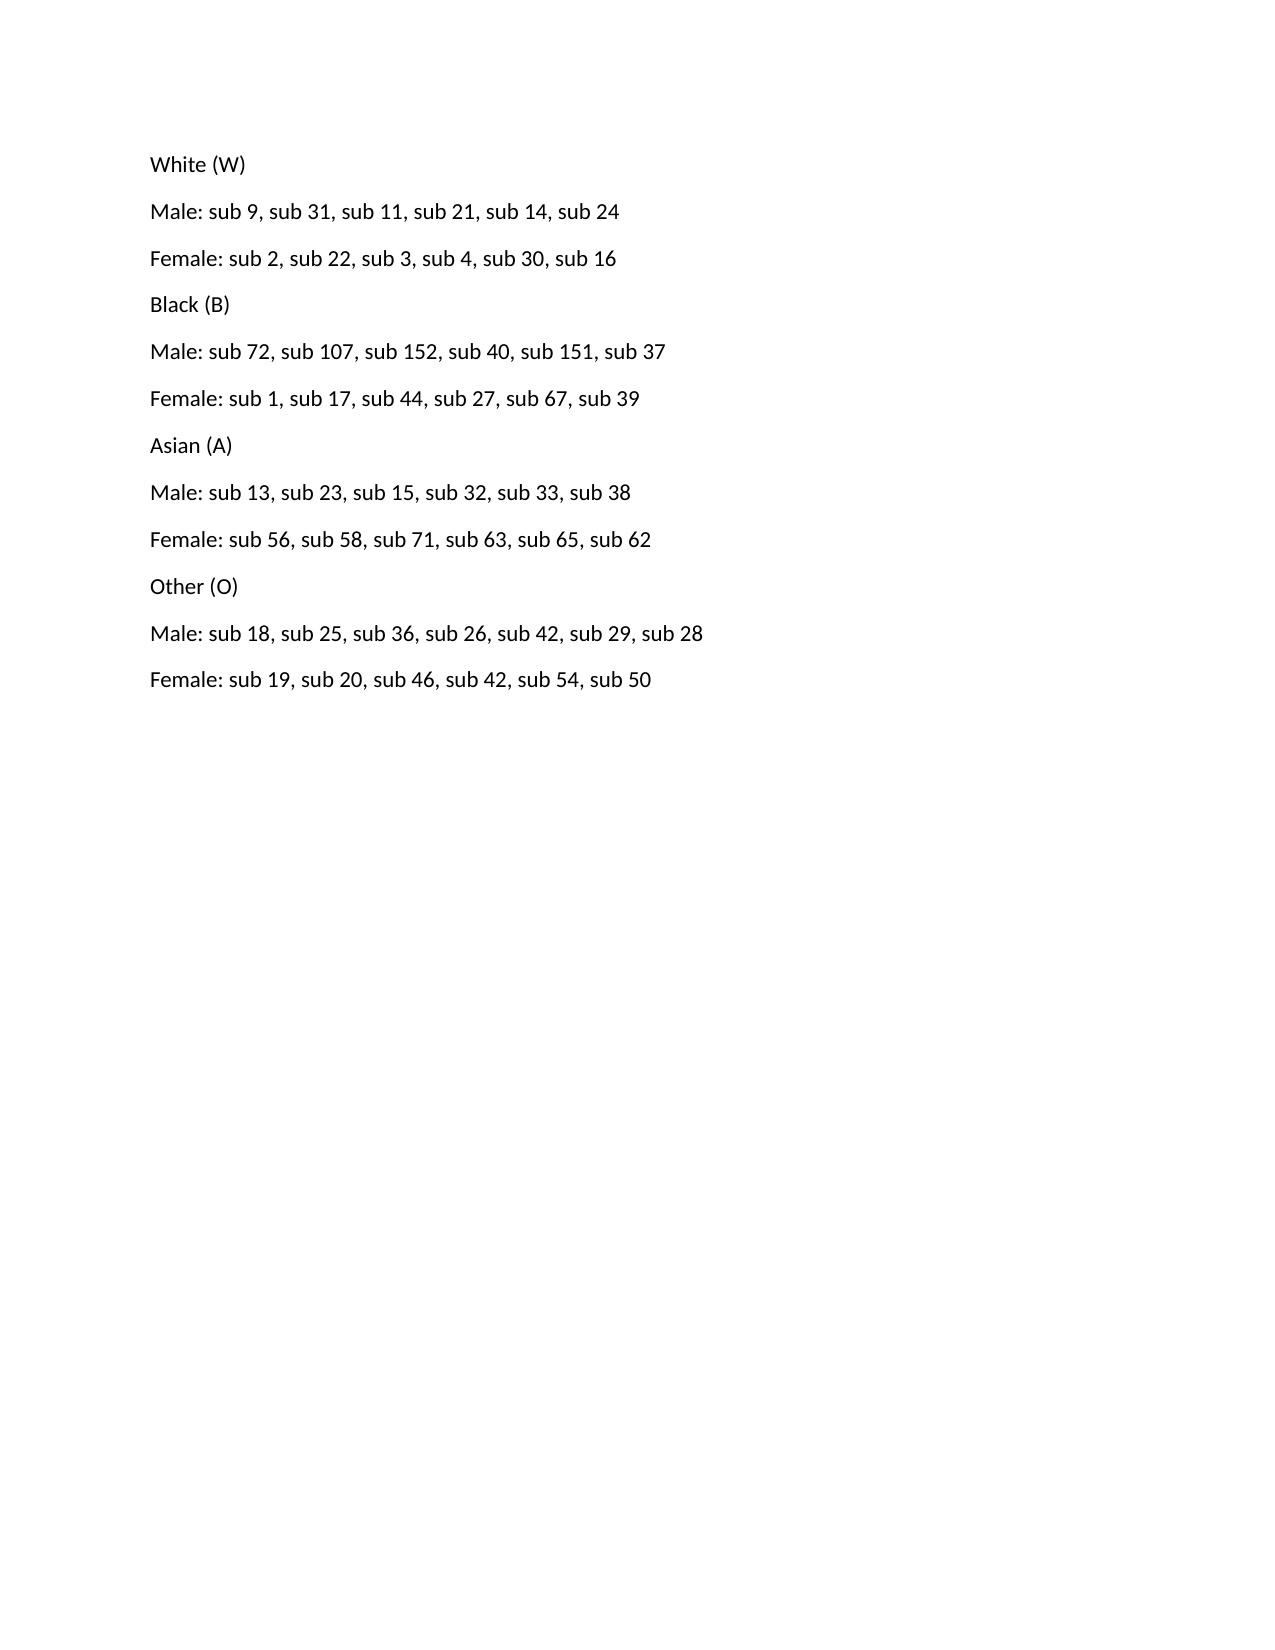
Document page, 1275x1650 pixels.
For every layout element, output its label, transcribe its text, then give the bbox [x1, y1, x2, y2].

text Other (O) [150, 572, 1125, 600]
text Male: sub 72, sub 107, sub 152, sub 40, sub 151, sub 37 [150, 337, 1125, 366]
text Male: sub 18, sub 25, sub 36, sub 26, sub 42, sub 29, sub 28 [150, 619, 1125, 647]
text Male: sub 13, sub 23, sub 15, sub 32, sub 33, sub 38 [150, 478, 1125, 506]
text Female: sub 56, sub 58, sub 71, sub 63, sub 65, sub 62 [150, 525, 1125, 553]
text Female: sub 1, sub 17, sub 44, sub 27, sub 67, sub 39 [150, 384, 1125, 412]
text Female: sub 19, sub 20, sub 46, sub 42, sub 54, sub 50 [150, 666, 1125, 694]
text Black (B) [150, 291, 1125, 319]
text Asian (A) [150, 431, 1125, 459]
text White (W) [150, 150, 1125, 178]
text Male: sub 9, sub 31, sub 11, sub 21, sub 14, sub 24 [150, 197, 1125, 225]
text Female: sub 2, sub 22, sub 3, sub 4, sub 30, sub 16 [150, 244, 1125, 272]
